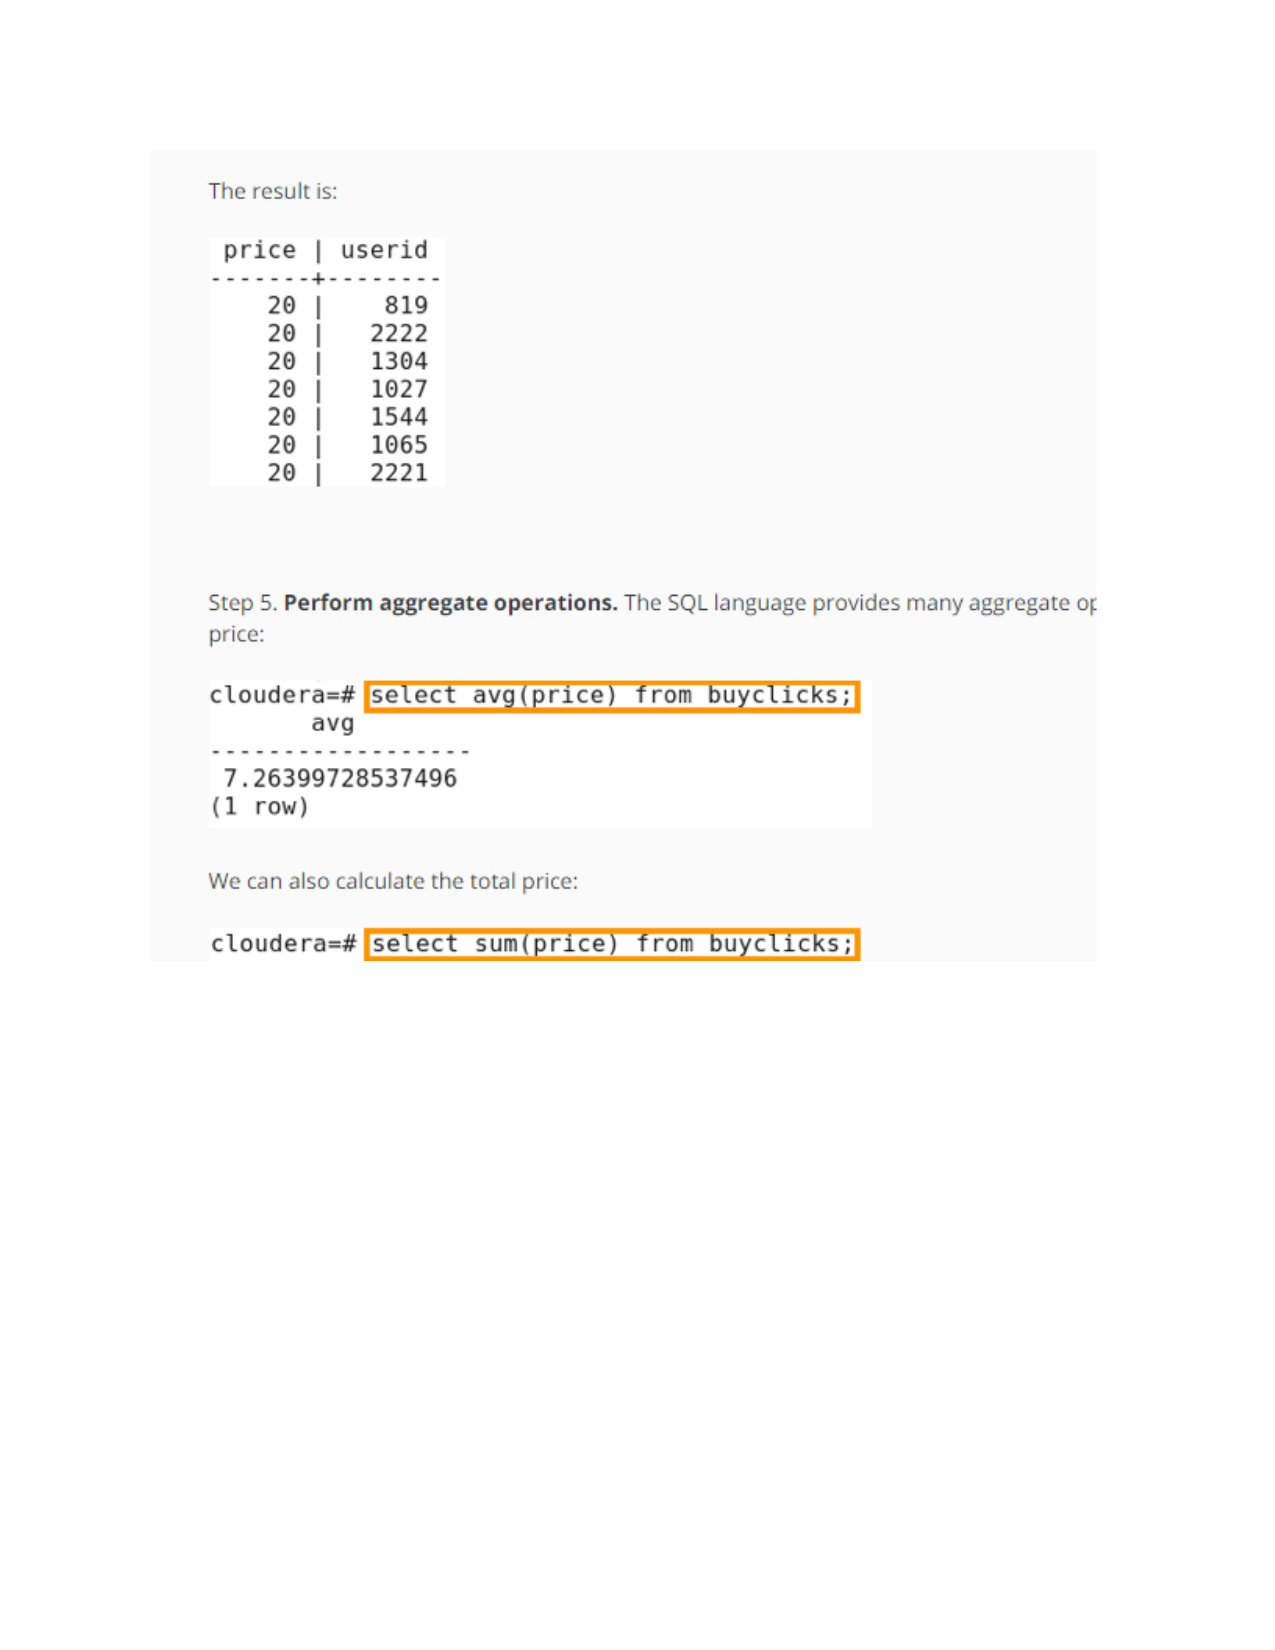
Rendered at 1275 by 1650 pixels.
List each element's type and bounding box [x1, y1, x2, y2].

picture [150, 150, 1097, 961]
